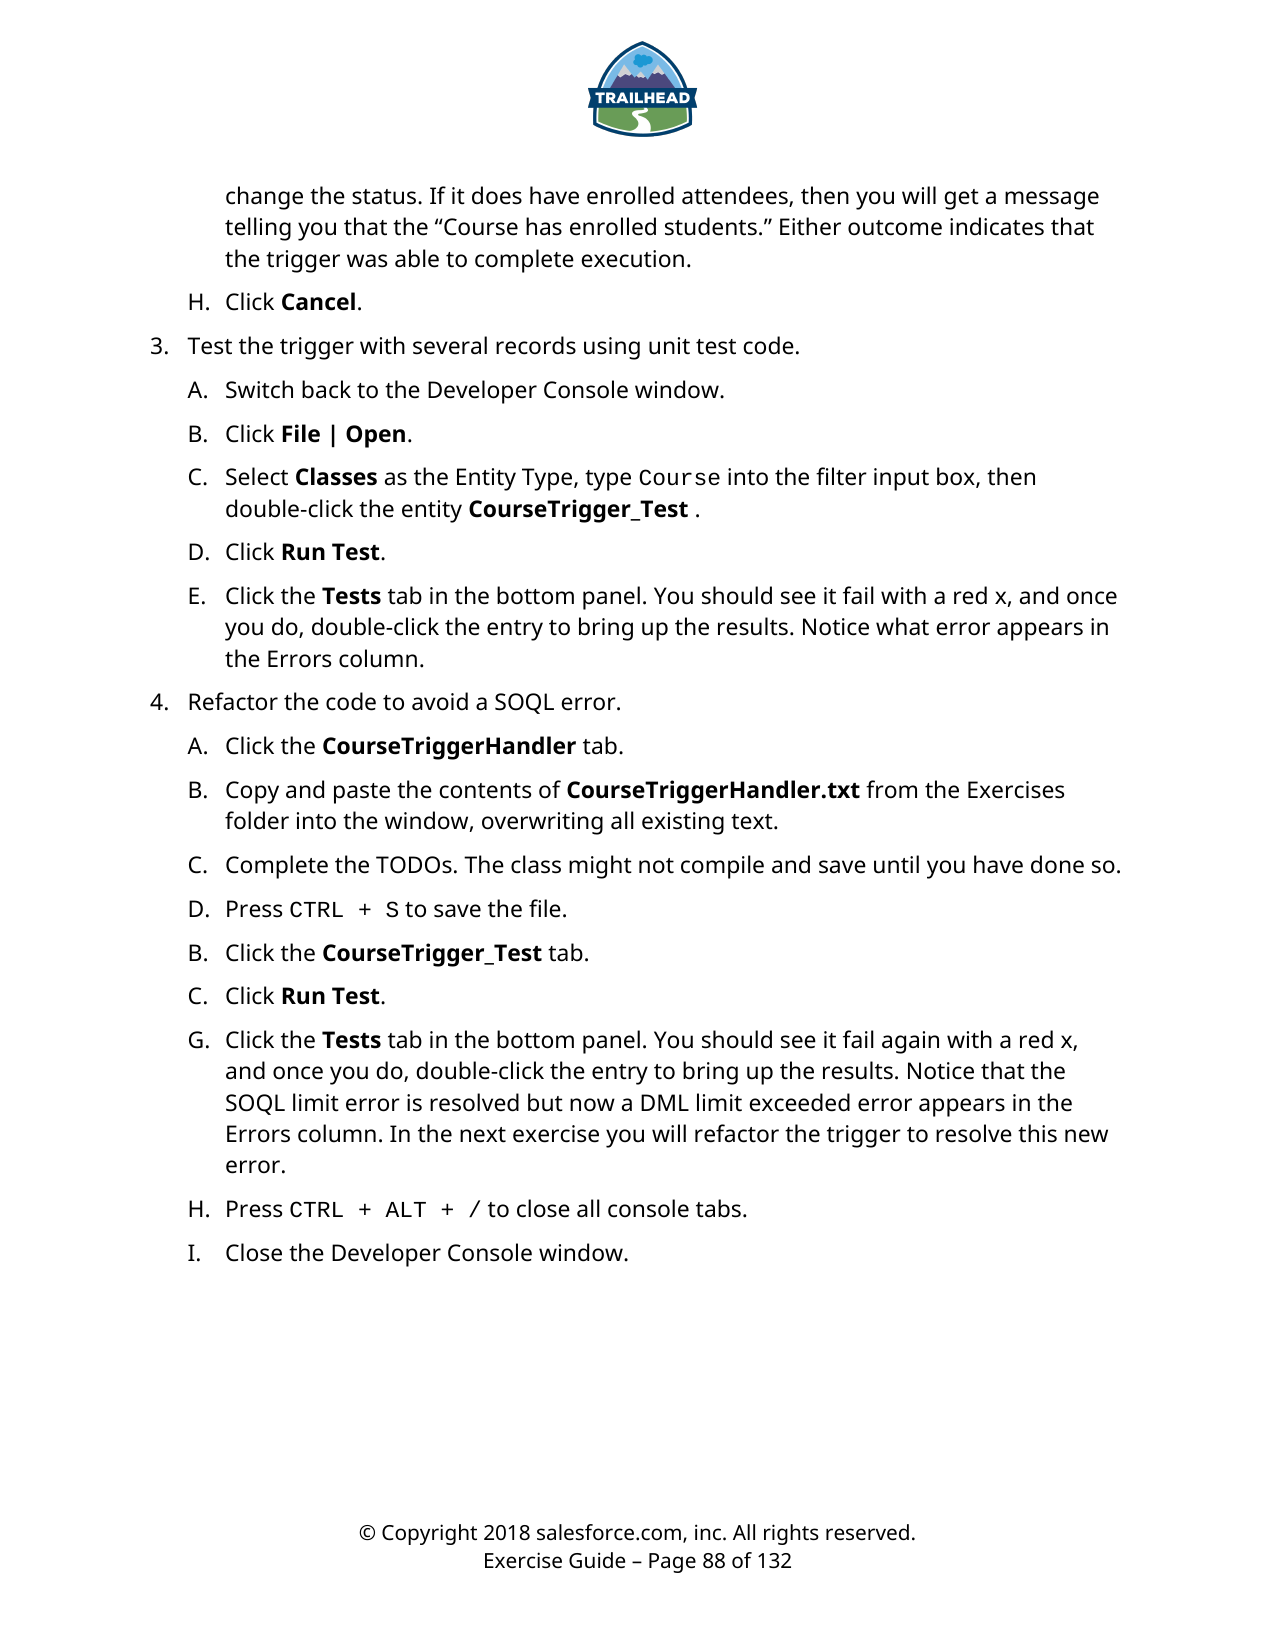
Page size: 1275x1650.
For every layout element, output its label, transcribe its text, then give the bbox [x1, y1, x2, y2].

subtitle 3. Test the trigger with several records using unit test code. [150, 330, 1125, 361]
picture [586, 41, 698, 137]
subtitle A. Click the CourseTriggerHandler tab. [187, 730, 1125, 761]
subtitle B. Copy and paste the contents of CourseTriggerHandler.txt from the Exercises folder into the window, overwriting all existing text. [187, 774, 1125, 836]
subtitle G. Click the Tests tab in the bottom panel. You should see it fail again with a red x, and once you do, double-click the entry to bring up the results. Notice that the SOQL limit error is resolved but now a DML limit exceeded error appears in the Errors column. In the next exercise you will refactor the trigger to resolve this new error. [187, 1024, 1125, 1180]
subtitle D. Press CTRL + S to save the file. [187, 893, 1125, 924]
subtitle C. Complete the TODOs. The class might not compile and save until you have done so. [187, 849, 1125, 880]
subtitle H. Click Cancel. [187, 286, 1125, 317]
subtitle 4. Refactor the code to avoid a SOQL error. [150, 686, 1125, 718]
subtitle E. Click the CourseTrigger_Test tab. [187, 936, 1125, 968]
subtitle C. Select Classes as the Entity Type, type Course into the filter input box, then double-click the entity CourseTrigger_Test . [187, 461, 1125, 524]
subtitle H. Press CTRL + ALT + / to close all console tabs. [187, 1193, 1125, 1224]
subtitle F. Click Run Test. [187, 980, 1125, 1011]
subtitle E. Click the Tests tab in the bottom panel. You should see it fail with a red x, and once you do, double-click the entry to bring up the results. Notice what error appears in the Errors column. [187, 580, 1125, 674]
subtitle D. Click Run Test. [187, 536, 1125, 568]
subtitle I. Close the Developer Console window. [187, 1237, 1125, 1268]
subtitle B. Click File | Open. [187, 417, 1125, 449]
subtitle A. Switch back to the Developer Console window. [187, 374, 1125, 405]
